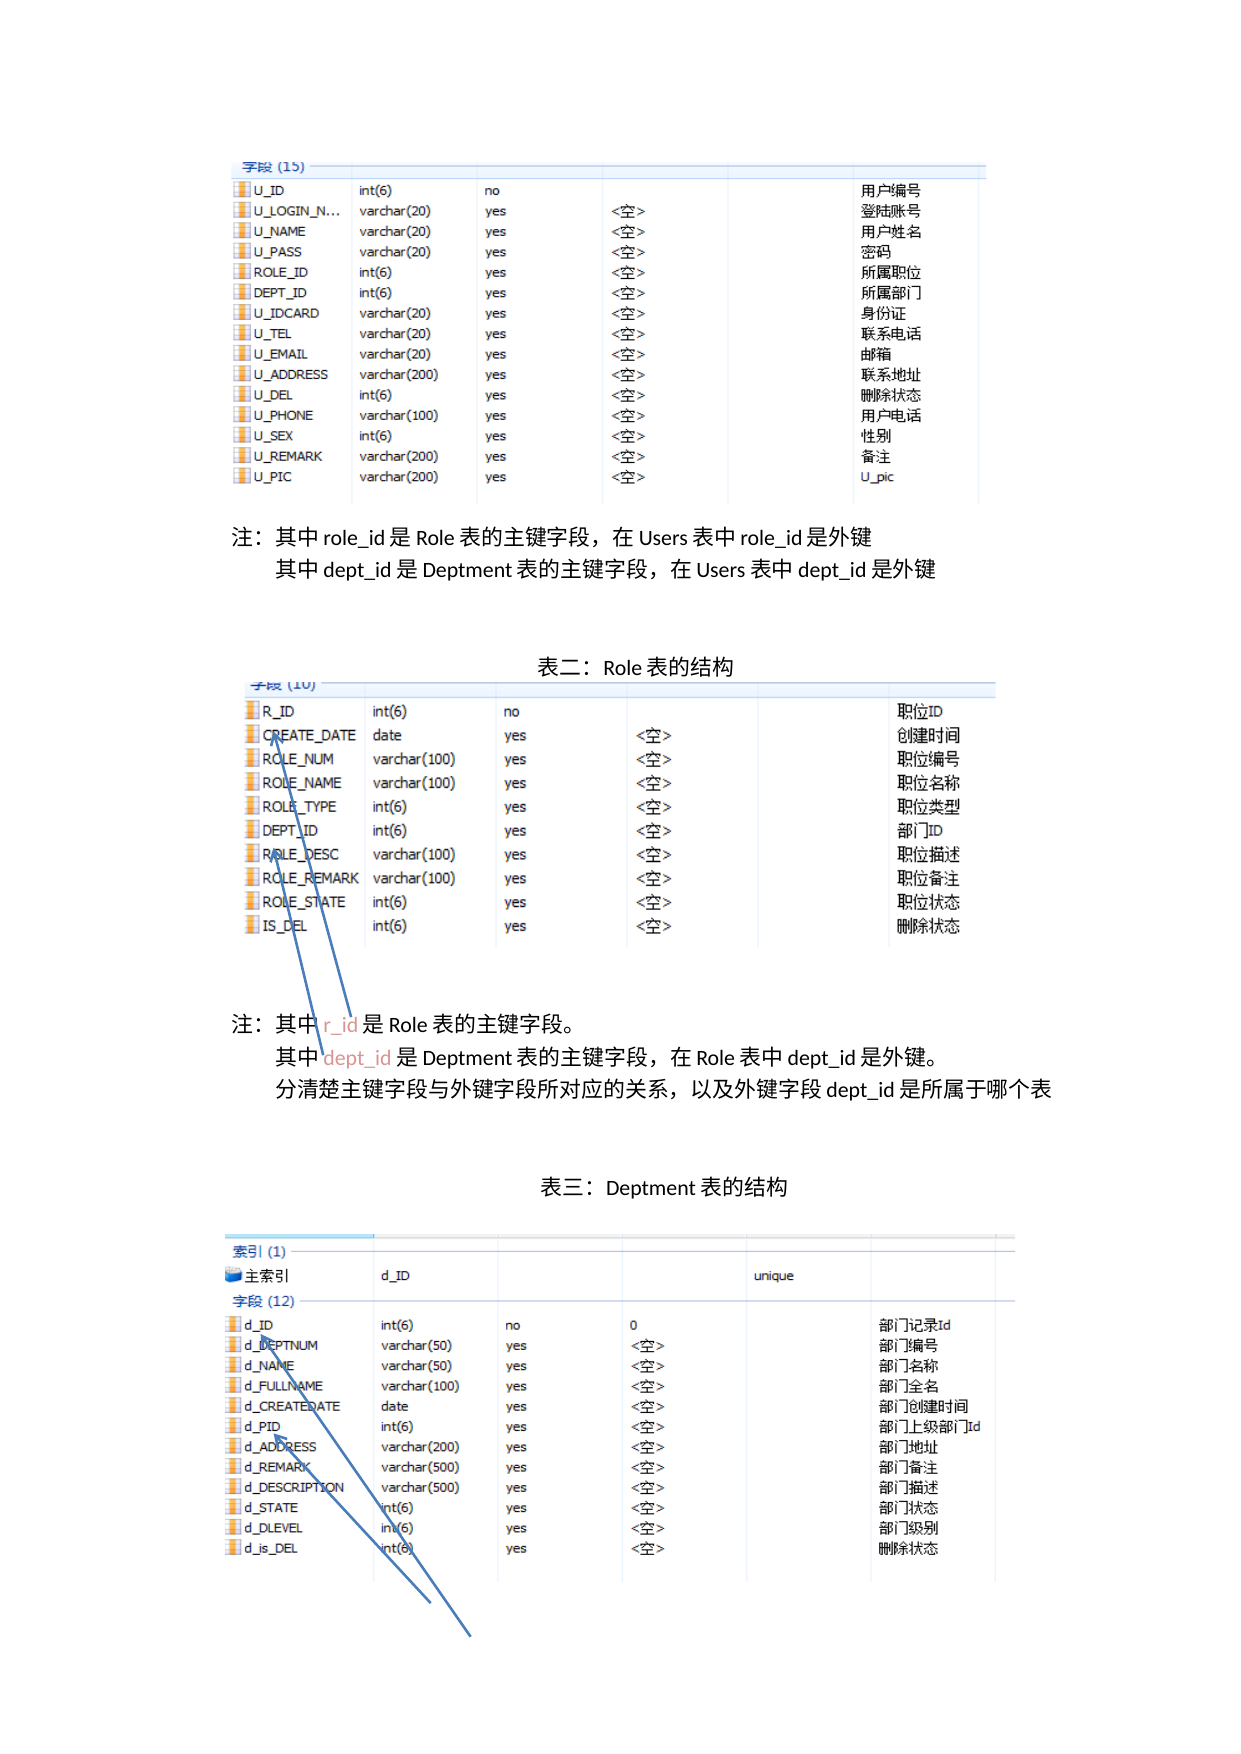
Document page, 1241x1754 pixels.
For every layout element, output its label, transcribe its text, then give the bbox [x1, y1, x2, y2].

text 表三：Deptment表的结构 [231, 1169, 1053, 1202]
text 分清楚主键字段与外键字段所对应的关系，以及外键字段dept_id是所属于哪个表 [231, 1072, 1053, 1104]
picture [225, 1234, 1016, 1582]
text 其中dept_id是Deptment表的主键字段，在Role表中dept_id是外键。 [231, 1039, 1053, 1072]
text 注：其中r_id是Role表的主键字段。 [314, 1007, 1053, 1039]
picture [231, 162, 987, 504]
text 其中dept_id是Deptment表的主键字段，在Users表中dept_id是外键 [231, 552, 1053, 584]
picture [244, 682, 996, 947]
text 注：其中role_id是Role表的主键字段，在Users表中role_id是外键 [187, 519, 1053, 552]
text 表二：Role表的结构 [494, 649, 1053, 682]
text 注：其中r_id是Role表的主键字段。 [187, 1007, 317, 1039]
